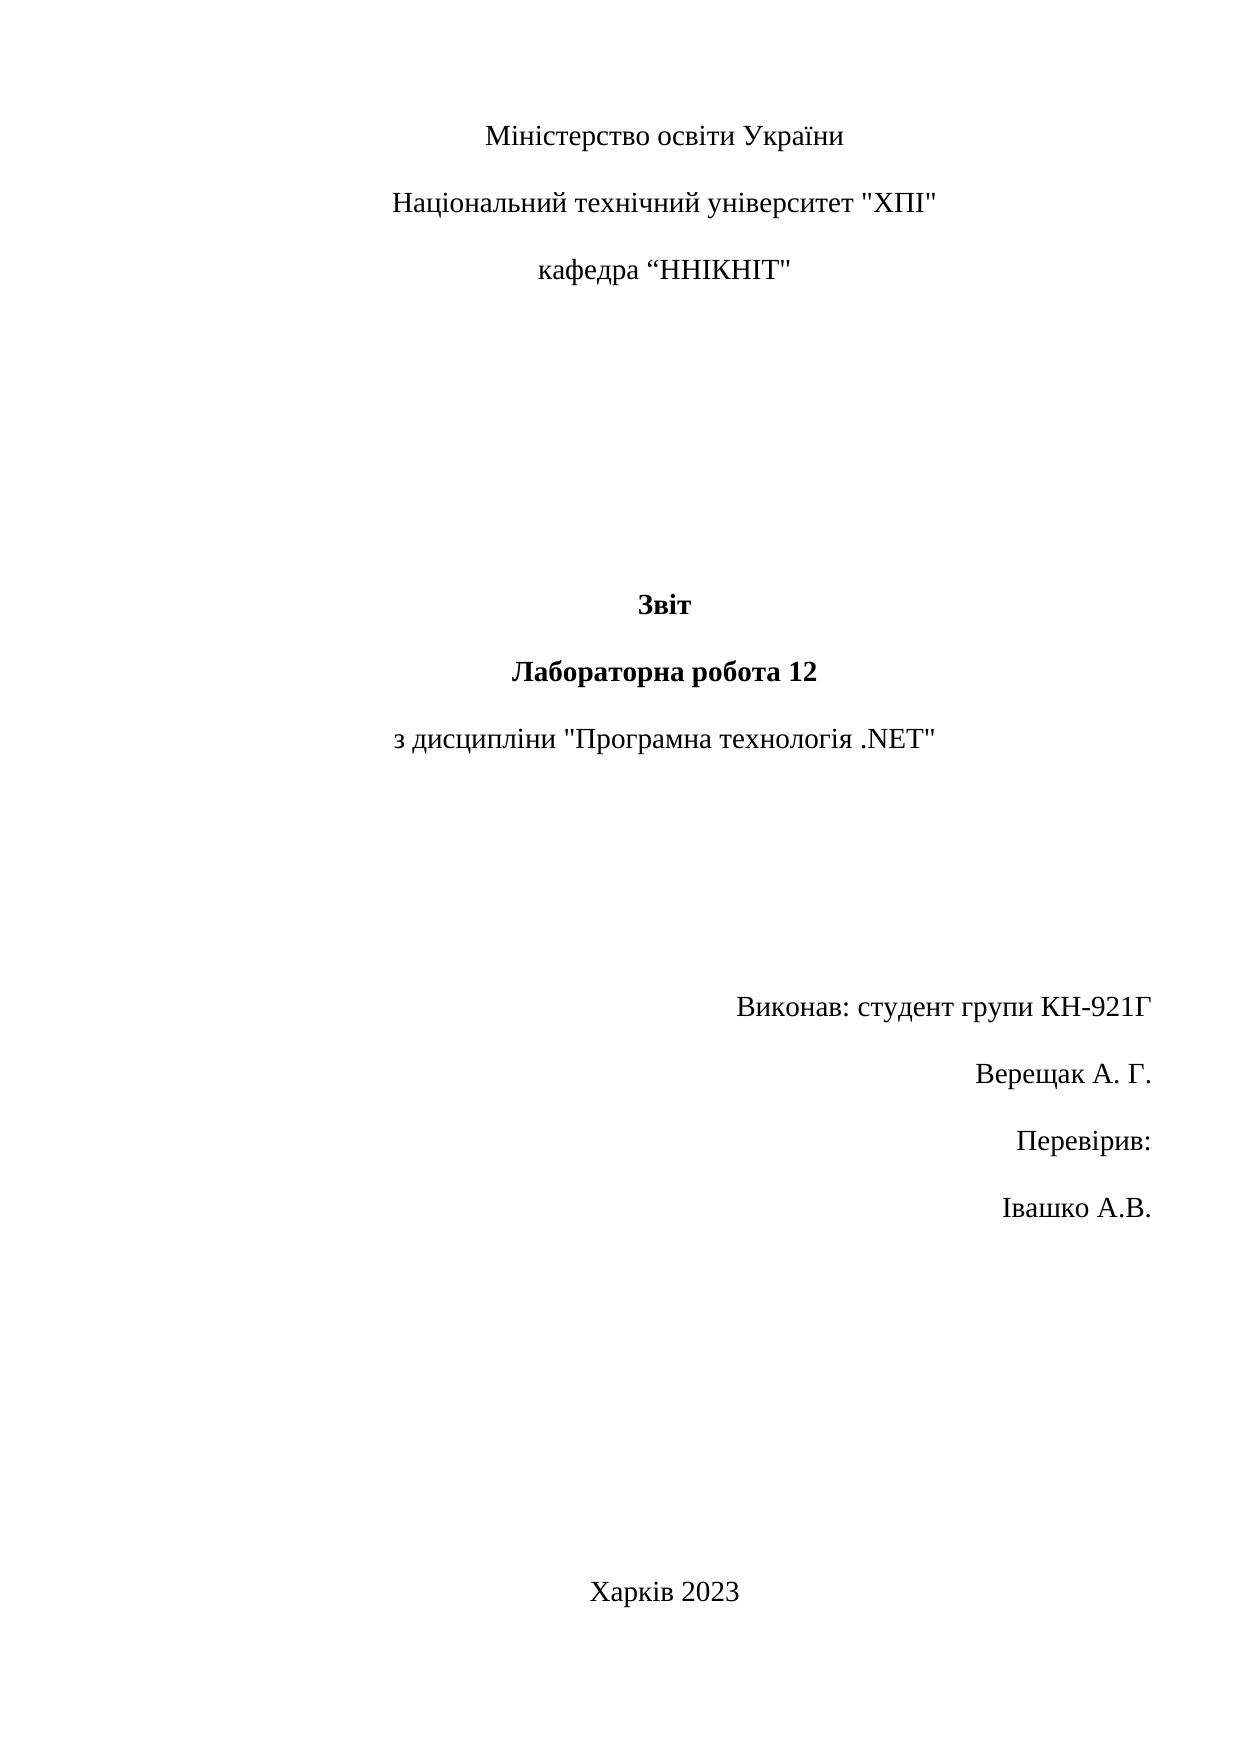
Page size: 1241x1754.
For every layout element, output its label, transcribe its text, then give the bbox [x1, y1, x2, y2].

text Звіт [177, 587, 1152, 621]
text Міністерство освіти України [177, 118, 1152, 152]
text Національний технічний університет "ХПІ" [177, 185, 1152, 219]
text Івашко А.В. [177, 1190, 1152, 1223]
text Перевірив: [177, 1123, 1152, 1156]
text Верещак А. Г. [177, 1056, 1152, 1089]
text Харків 2023 [177, 1574, 1152, 1607]
text кафедра “ННІКНІТ" [177, 252, 1152, 286]
text Виконав: студент групи КН-921Г [177, 989, 1152, 1022]
text з дисципліни "Програмна технологія .NET" [177, 721, 1152, 754]
text Лабораторна робота 12 [177, 654, 1152, 687]
